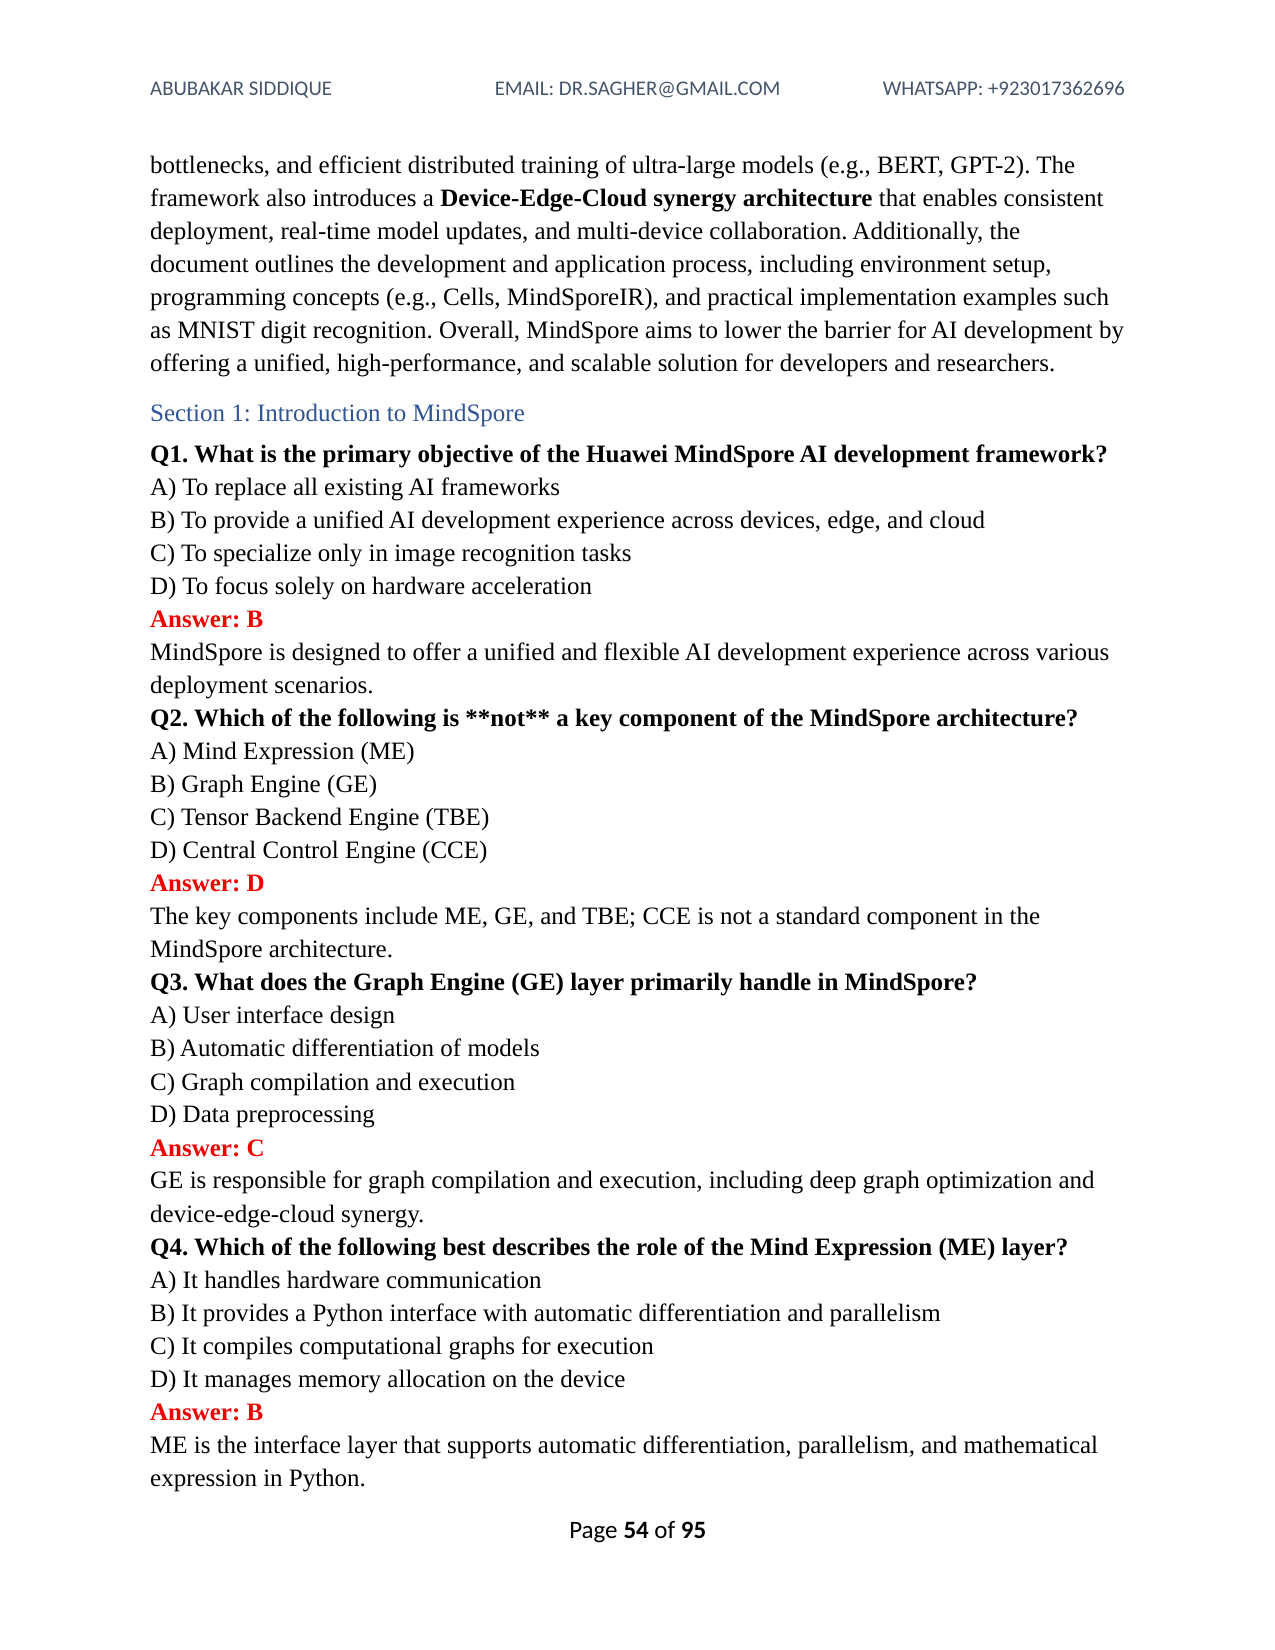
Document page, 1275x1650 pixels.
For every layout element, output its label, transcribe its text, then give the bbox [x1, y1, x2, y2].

text B) Automatic differentiation of models [150, 1033, 1125, 1062]
text D) It manages memory allocation on the device [150, 1364, 1125, 1392]
text A) To replace all existing AI frameworks [150, 472, 1125, 501]
text B) It provides a Python interface with automatic differentiation and parallelism [150, 1298, 1125, 1326]
text C) To specialize only in image recognition tasks [150, 538, 1125, 567]
text Answer: C [150, 1133, 1125, 1161]
text B) Graph Engine (GE) [150, 769, 1125, 798]
text Q4. Which of the following best describes the role of the Mind Expression (ME) layer? [150, 1232, 1125, 1260]
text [150, 150, 1125, 377]
text Q3. What does the Graph Engine (GE) layer primarily handle in MindSpore? [150, 967, 1125, 996]
text B) To provide a unified AI development experience across devices, edge, and cloud [150, 505, 1125, 534]
text ME is the interface layer that supports automatic differentiation, parallelism, and mathematical expression in Python. [150, 1430, 1125, 1492]
text D) Central Control Engine (CCE) [150, 835, 1125, 864]
text The key components include ME, GE, and TBE; CCE is not a standard component in the MindSpore architecture. [150, 901, 1125, 963]
text Answer: B [150, 604, 1125, 633]
text Q1. What is the primary objective of the Huawei MindSpore AI development framework? [150, 439, 1125, 468]
text GE is responsible for graph compilation and execution, including deep graph optimization and device-edge-cloud synergy. [150, 1166, 1125, 1227]
text A) User interface design [150, 1001, 1125, 1029]
text D) Data preprocessing [150, 1099, 1125, 1128]
text C) It compiles computational graphs for execution [150, 1331, 1125, 1359]
text MindSpore is designed to offer a unified and flexible AI development experience across various deployment scenarios. [150, 637, 1125, 699]
text D) To focus solely on hardware acceleration [150, 571, 1125, 600]
text A) It handles hardware communication [150, 1265, 1125, 1293]
text Answer: B [150, 1397, 1125, 1426]
subtitle Section 1: Introduction to MindSpore [150, 398, 1125, 427]
text C) Tensor Backend Engine (TBE) [150, 802, 1125, 831]
text Answer: D [150, 868, 1125, 897]
text A) Mind Expression (ME) [150, 736, 1125, 765]
text Q2. Which of the following is **not** a key component of the MindSpore architecture? [150, 703, 1125, 732]
text C) Graph compilation and execution [150, 1067, 1125, 1095]
